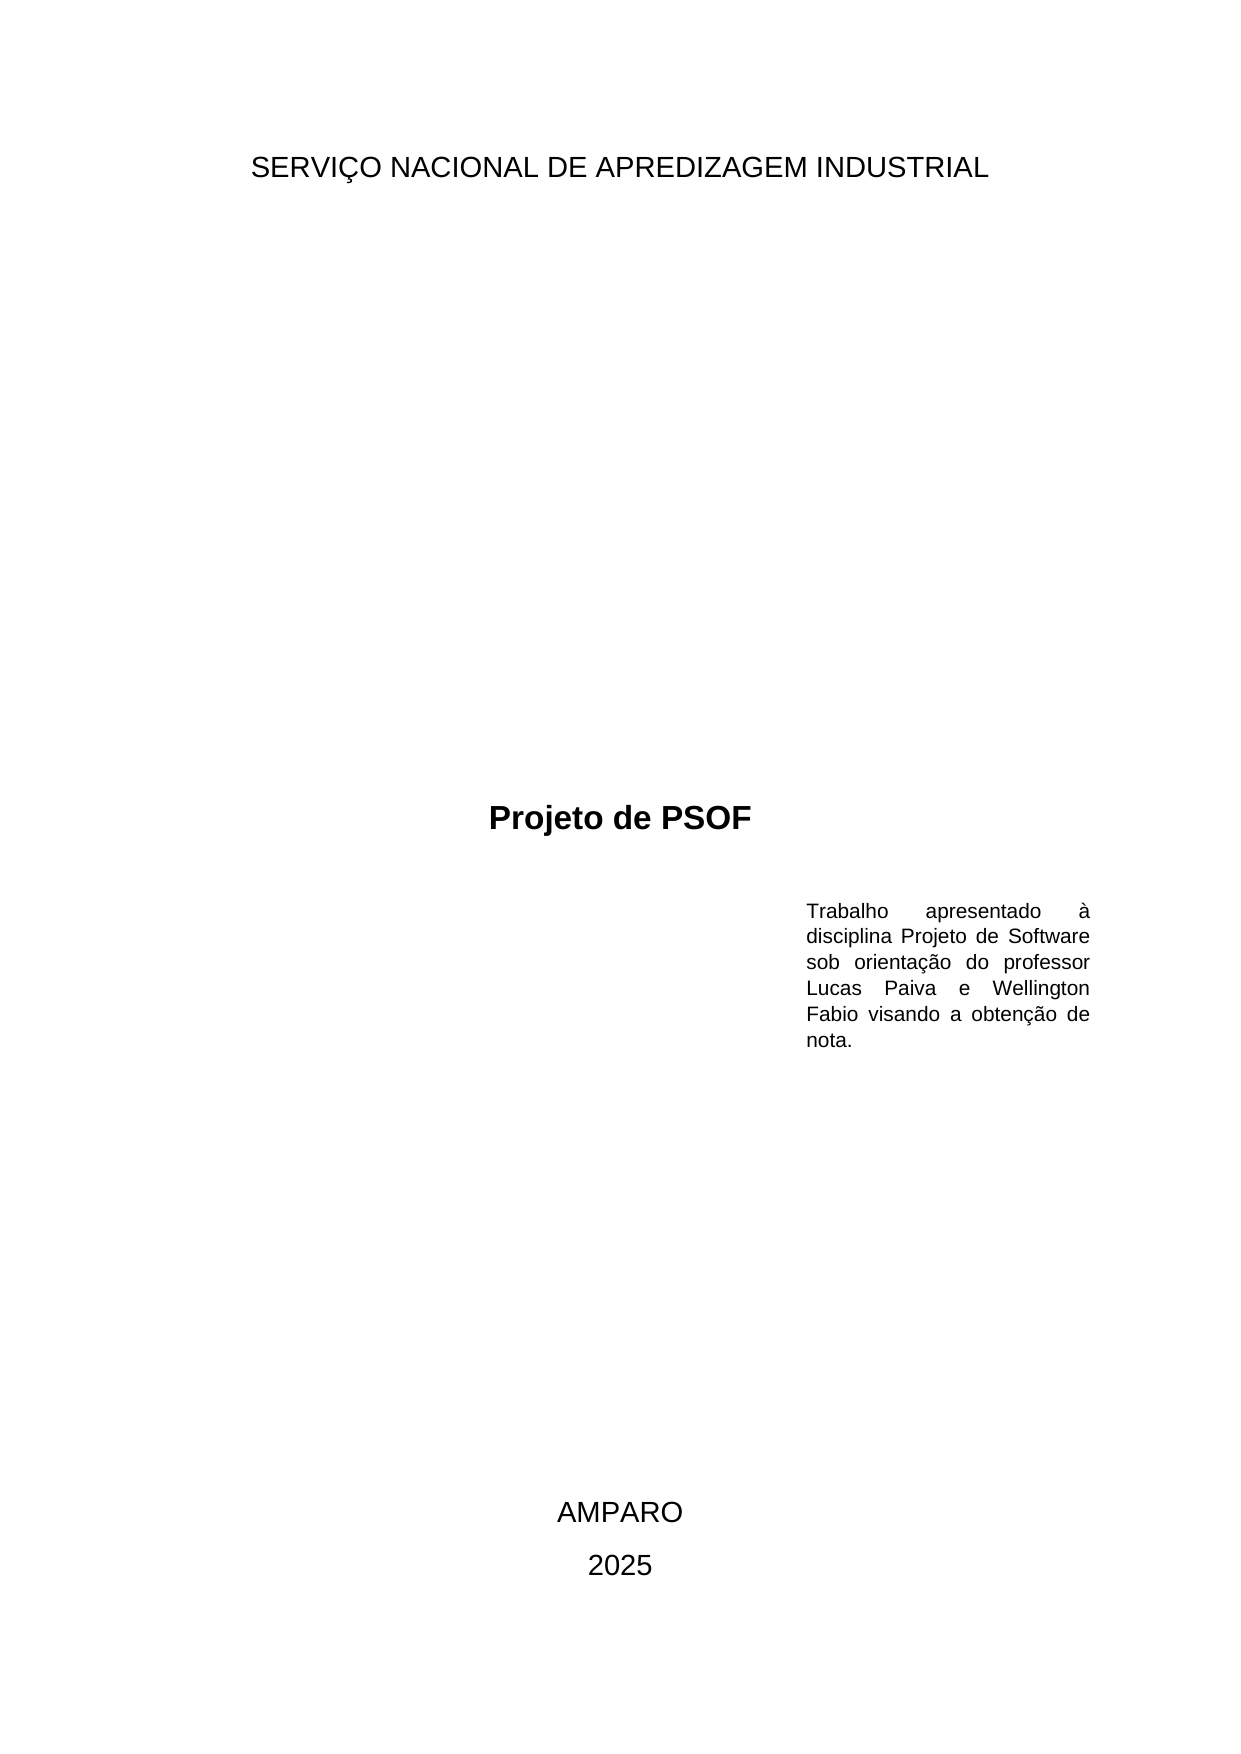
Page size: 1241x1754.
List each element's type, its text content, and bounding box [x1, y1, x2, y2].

text Trabalho apresentado à disciplina Projeto de Software sob orientação do professor Lucas Paiva e Wellington Fabio visando a obtenção de nota. [806, 898, 1090, 1052]
text SERVIÇO NACIONAL DE APREDIZAGEM INDUSTRIAL [150, 150, 1090, 183]
text AMPARO [150, 1495, 1090, 1529]
text 2025 [150, 1548, 1090, 1581]
text Projeto de PSOF [150, 798, 1090, 836]
